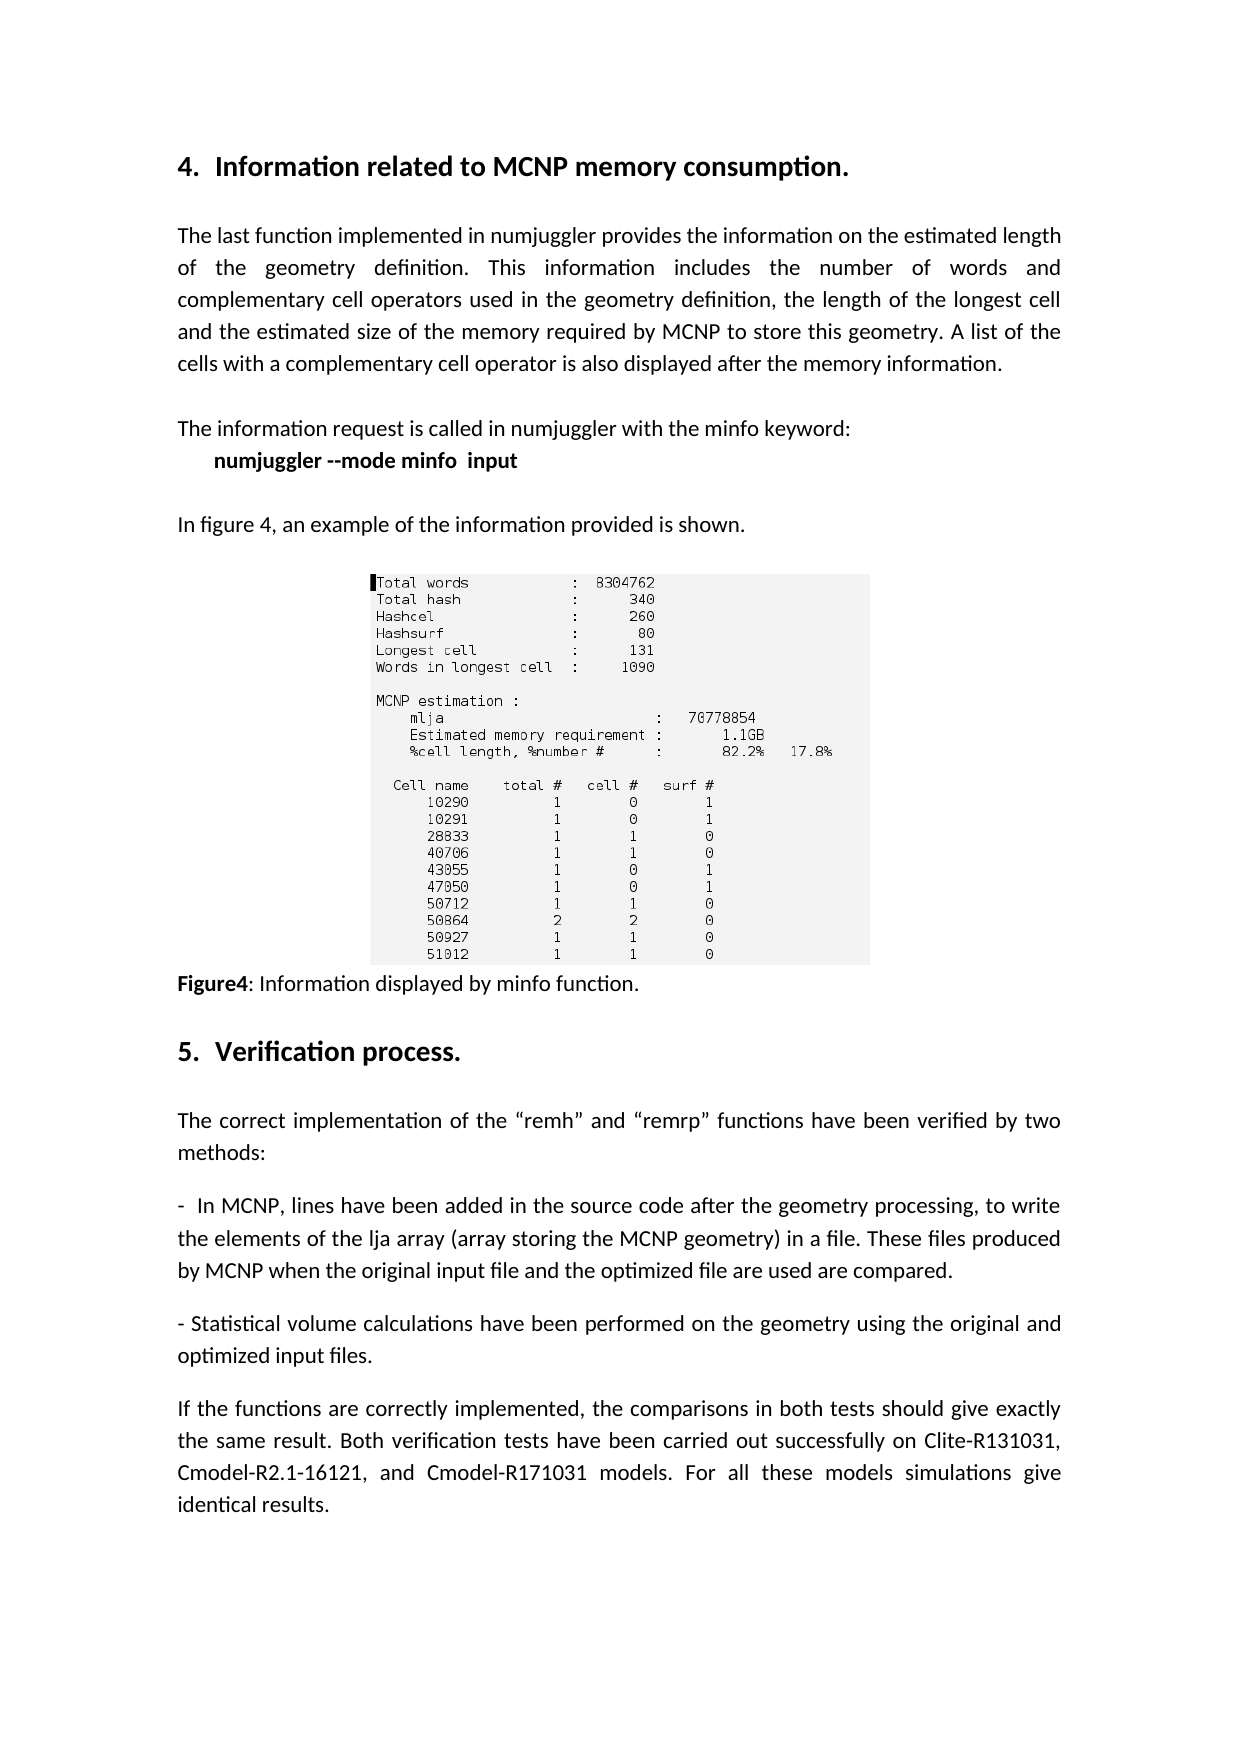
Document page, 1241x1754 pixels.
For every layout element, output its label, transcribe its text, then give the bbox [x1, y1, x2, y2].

list Verification process. [177, 1033, 1063, 1069]
list numjuggler --mode minfo input [213, 446, 1063, 474]
text - In MCNP, lines have been added in the source code after the geometry processing, to write the elements of the lja array (array storing the MCNP geometry) in a file. These files produced by MCNP when the original input file and the optimized file are used are compared. [177, 1191, 1063, 1284]
text If the functions are correctly implemented, the comparisons in both tests should give exactly the same result. Both verification tests have been carried out successfully on Clite-R131031, Cmodel-R2.1-16121, and Cmodel-R171031 models. For all these models simulations give identical results. [177, 1394, 1063, 1519]
picture [370, 574, 870, 965]
list In figure 4, an example of the information provided is shown. [177, 510, 1063, 538]
list Information related to MCNP memory consumption. [177, 148, 1063, 183]
text - Statistical volume calculations have been performed on the geometry using the original and optimized input files. [177, 1309, 1063, 1369]
list The last function implemented in numjuggler provides the information on the estimated length of the geometry definition. This information includes the number of words and complementary cell operators used in the geometry definition, the length of the longest cell and the estimated size of the memory required by MCNP to store this geometry. A list of the cells with a complementary cell operator is also displayed after the memory information. [177, 221, 1063, 377]
list Figure4: Information displayed by minfo function. [177, 969, 1063, 997]
list The information request is called in numjuggler with the minfo keyword: [177, 414, 1063, 442]
list The correct implementation of the “remh” and “remrp” functions have been verified by two methods: [177, 1106, 1063, 1166]
